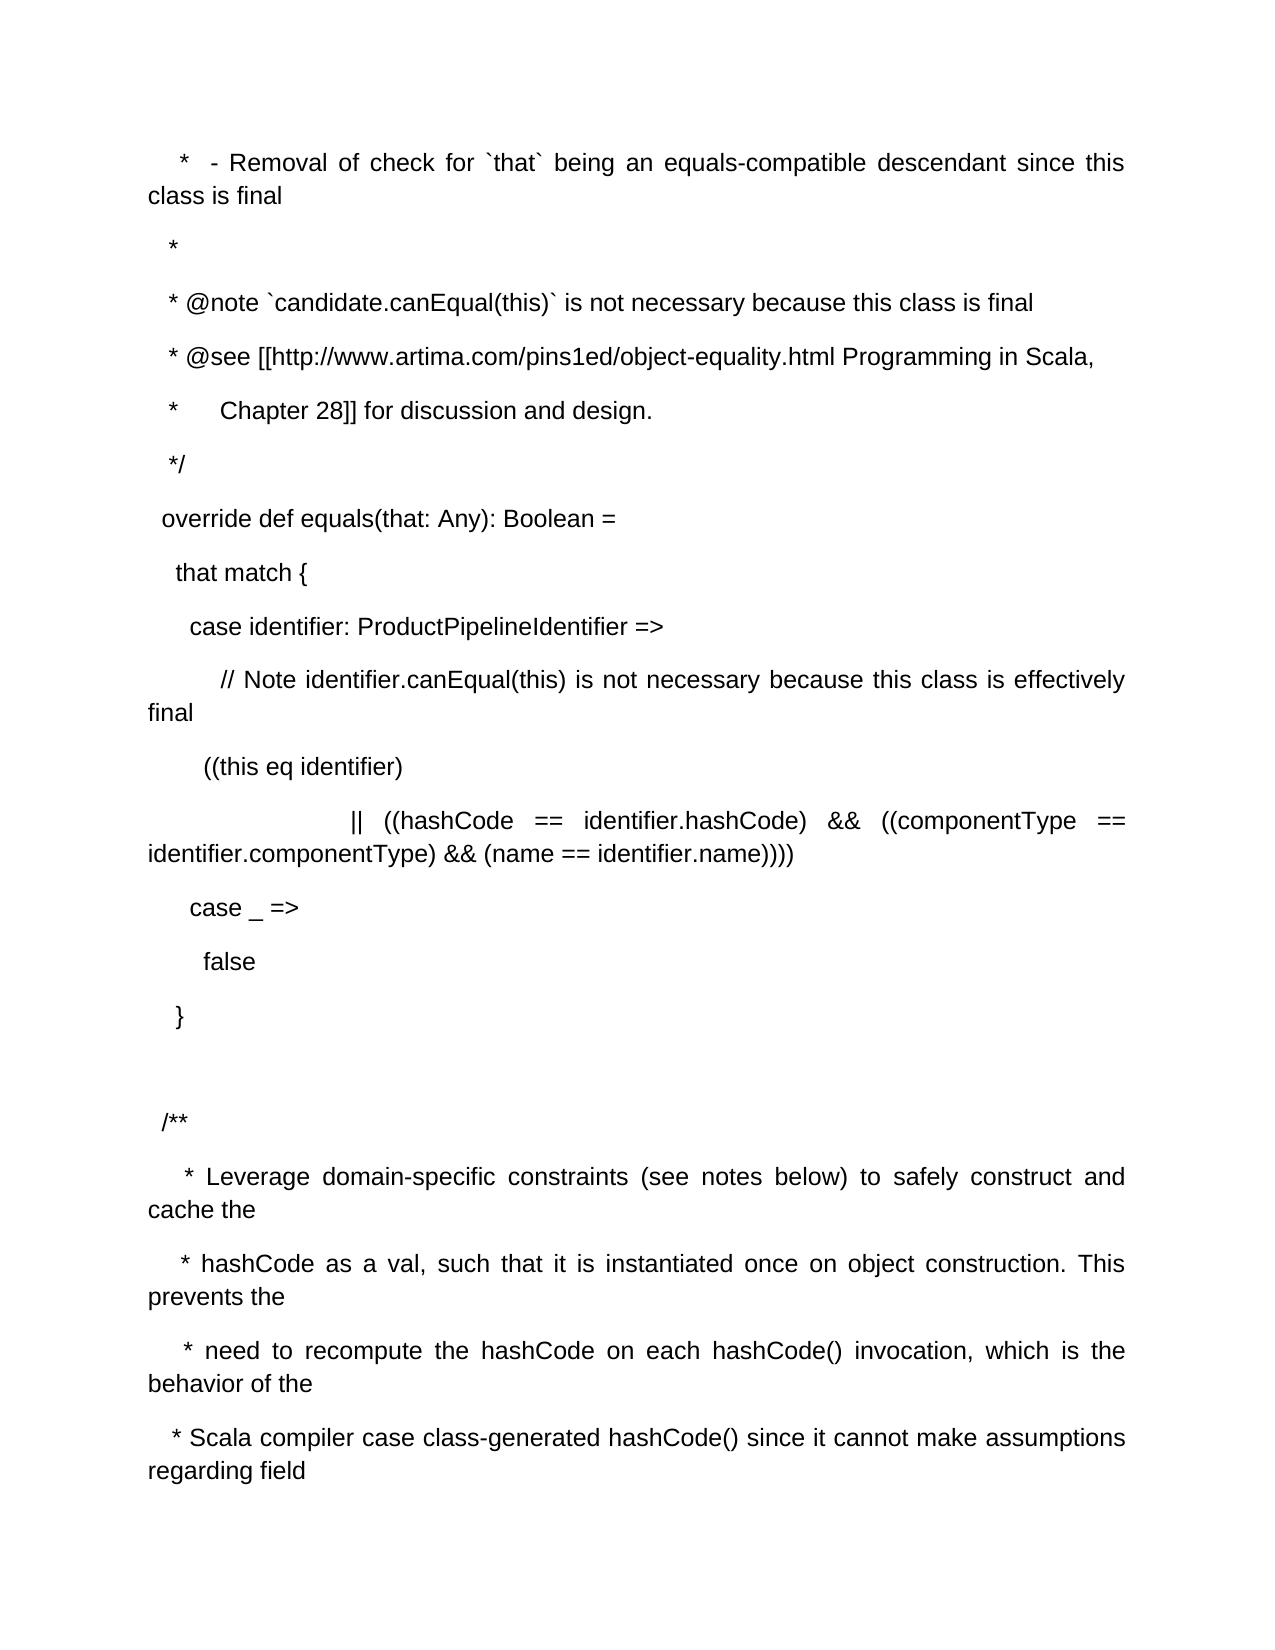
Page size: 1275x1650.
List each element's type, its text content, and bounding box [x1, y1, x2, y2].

text * [148, 234, 1127, 263]
text * Scala compiler case class-generated hashCode() since it cannot make assumptions regarding field [148, 1423, 1127, 1484]
text // Note identifier.canEqual(this) is not necessary because this class is effectively final [148, 665, 1127, 727]
text case _ => [148, 893, 1127, 922]
text */ [148, 450, 1127, 479]
text * @note `candidate.canEqual(this)` is not necessary because this class is final [148, 288, 1127, 317]
text * Chapter 28]] for discussion and design. [148, 396, 1127, 425]
text ((this eq identifier) [148, 752, 1127, 781]
text case identifier: ProductPipelineIdentifier => [148, 611, 1127, 640]
text * - Removal of check for `that` being an equals-compatible descendant since this class is final [148, 148, 1127, 209]
text that match { [148, 558, 1127, 586]
text } [148, 1001, 1127, 1029]
text || ((hashCode == identifier.hashCode) && ((componentType == identifier.componentType) && (name == identifier.name)))) [148, 806, 1127, 868]
text /** [148, 1108, 1127, 1137]
text false [148, 947, 1127, 976]
text * hashCode as a val, such that it is instantiated once on object construction. This prevents the [148, 1249, 1127, 1311]
text * Leverage domain-specific constraints (see notes below) to safely construct and cache the [148, 1162, 1127, 1224]
text * need to recompute the hashCode on each hashCode() invocation, which is the behavior of the [148, 1336, 1127, 1398]
text * @see [[http://www.artima.com/pins1ed/object-equality.html Programming in Scala, [148, 342, 1127, 371]
text override def equals(that: Any): Boolean = [148, 504, 1127, 532]
